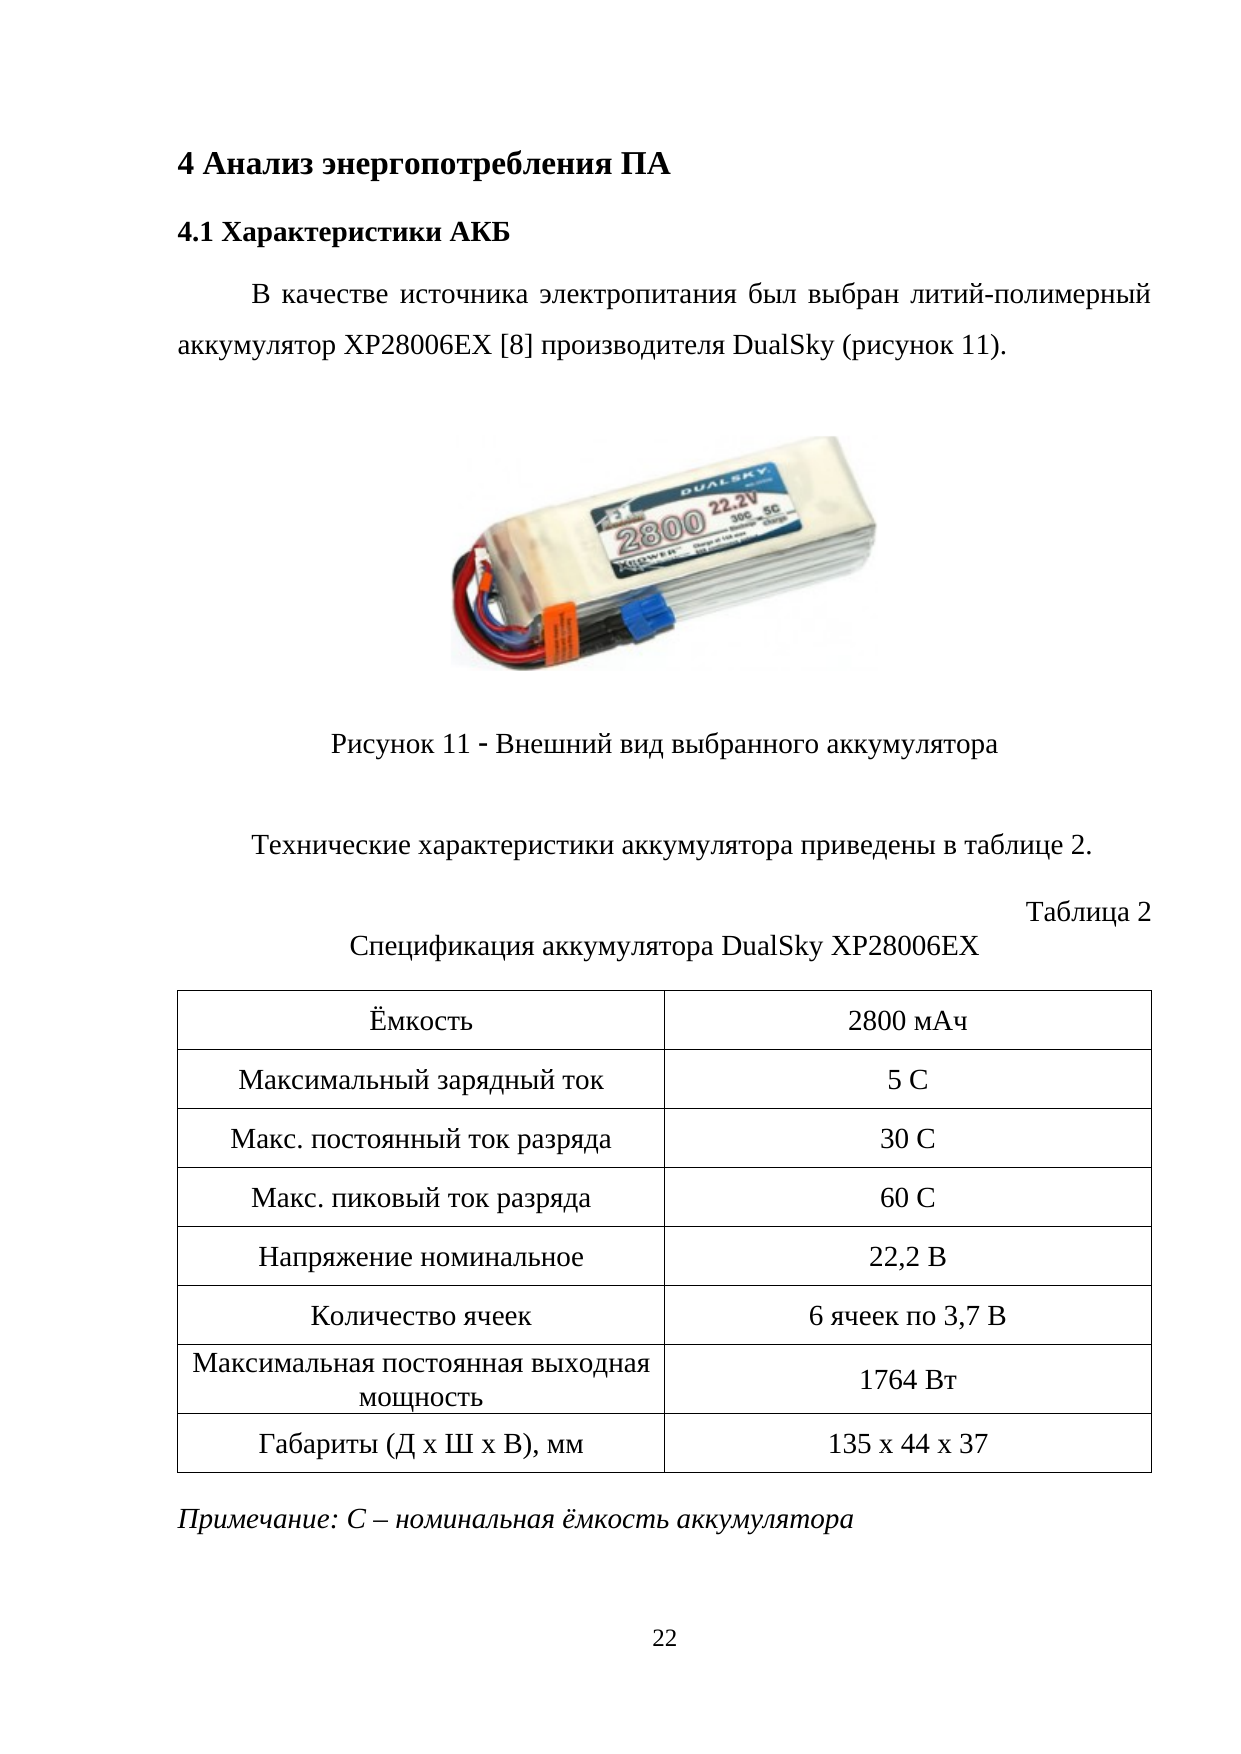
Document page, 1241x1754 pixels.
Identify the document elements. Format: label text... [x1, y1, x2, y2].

subtitle 4 Анализ энергопотребления ПА [177, 143, 1152, 181]
table_cell 5 С [665, 1050, 1151, 1108]
table_header Ёмкость [178, 991, 664, 1049]
table_cell 135 х 44 х 37 [665, 1414, 1151, 1472]
table_cell Количество ячеек [178, 1286, 664, 1344]
table_cell Максимальный зарядный ток [178, 1050, 664, 1108]
table_cell Напряжение номинальное [178, 1227, 664, 1285]
text Таблица 2 [177, 894, 1152, 928]
table_cell 1764 Вт [665, 1345, 1151, 1412]
picture [177, 410, 1153, 727]
table_cell Макс. постоянный ток разряда [178, 1109, 664, 1167]
table_cell Макс. пиковый ток разряда [178, 1168, 664, 1226]
table_cell 22,2 В [665, 1227, 1151, 1285]
text Рисунок 11 Внешний вид выбранного аккумулятора [177, 727, 1152, 760]
table_cell Максимальная постоянная выходная мощность [178, 1345, 664, 1412]
text Технические характеристики аккумулятора приведены в таблице 2. [177, 827, 1152, 861]
table_cell 6 ячеек по 3,7 В [665, 1286, 1151, 1344]
table_cell Габариты (Д х Ш х В), мм [178, 1414, 664, 1472]
text Спецификация аккумулятора DualSky XP28006EX [177, 928, 1152, 961]
text В качестве источника электропитания был выбран литий-полимерный аккумулятор XP28006EX [8] производителя DualSky (рисунок 11). [177, 277, 1152, 361]
table_cell 60 С [665, 1168, 1151, 1226]
table_cell 30 С [665, 1109, 1151, 1167]
table_header 2800 мАч [665, 991, 1151, 1049]
text Примечание: С – номинальная ёмкость аккумулятора [177, 1501, 1152, 1535]
subtitle 4.1 Характеристики АКБ [177, 214, 1152, 248]
